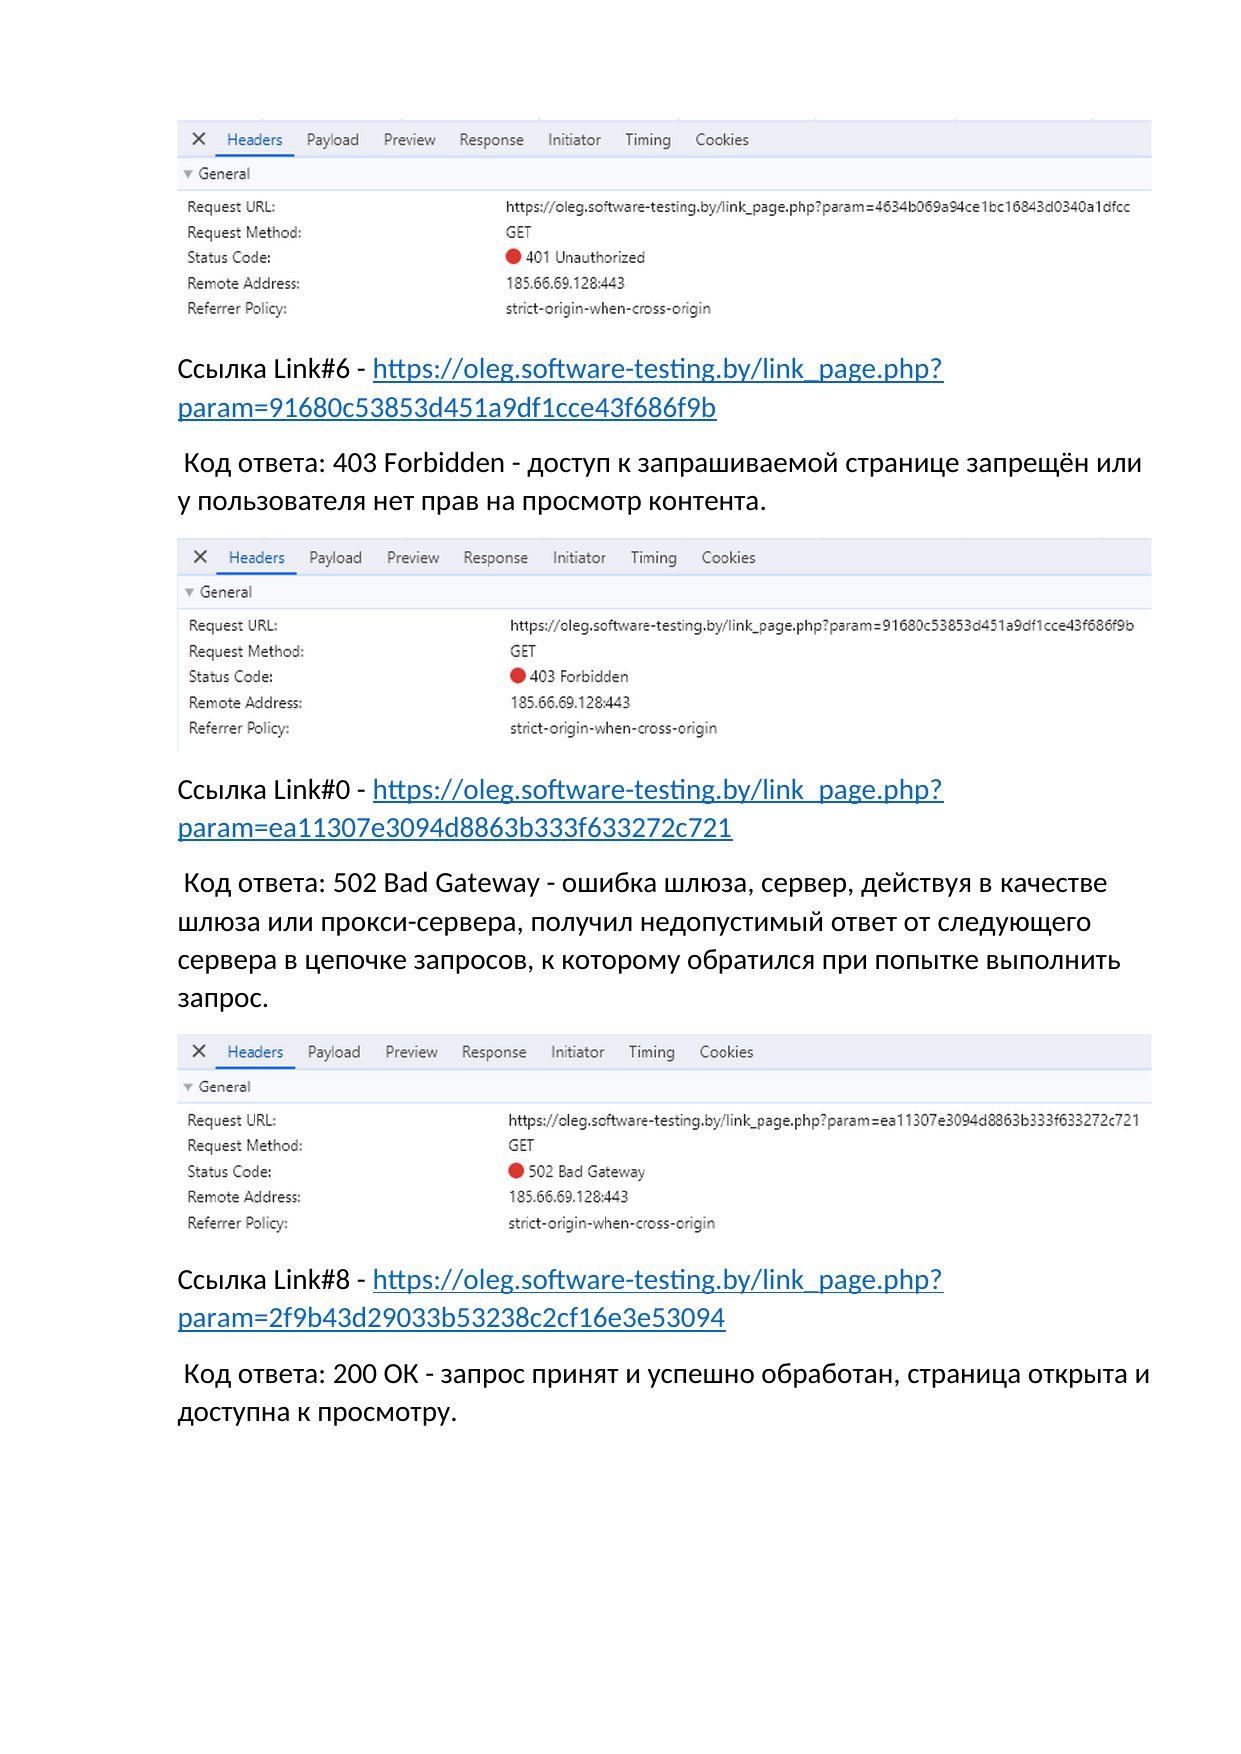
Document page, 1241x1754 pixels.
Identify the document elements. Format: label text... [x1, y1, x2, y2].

picture [177, 118, 1152, 332]
text Код ответа: 200 ОК - запрос принят и успешно обработан, страница открыта и доступна к просмотру. [177, 1355, 1152, 1429]
text Код ответа: 403 Forbidden - доступ к запрашиваемой странице запрещён или у пользователя нет прав на просмотр контента. [177, 444, 1152, 518]
picture [177, 537, 1152, 752]
text Ссылка Link#0 - https://oleg.software-testing.by/link_page.php?param=ea11307e3094d8863b333f633272c721 [177, 771, 1152, 845]
picture [177, 1034, 1152, 1243]
text Ссылка Link#8 - https://oleg.software-testing.by/link_page.php?param=2f9b43d29033b53238c2cf16e3e53094 [177, 1261, 1152, 1335]
text Код ответа: 502 Bad Gateway - ошибка шлюза, сервер, действуя в качестве шлюза или прокси-сервера, получил недопустимый ответ от следующего сервера в цепочке запросов, к которому обратился при попытке выполнить запрос. [177, 864, 1152, 1015]
text Ссылка Link#6 - https://oleg.software-testing.by/link_page.php?param=91680c53853d451a9df1cce43f686f9b [177, 350, 1152, 424]
